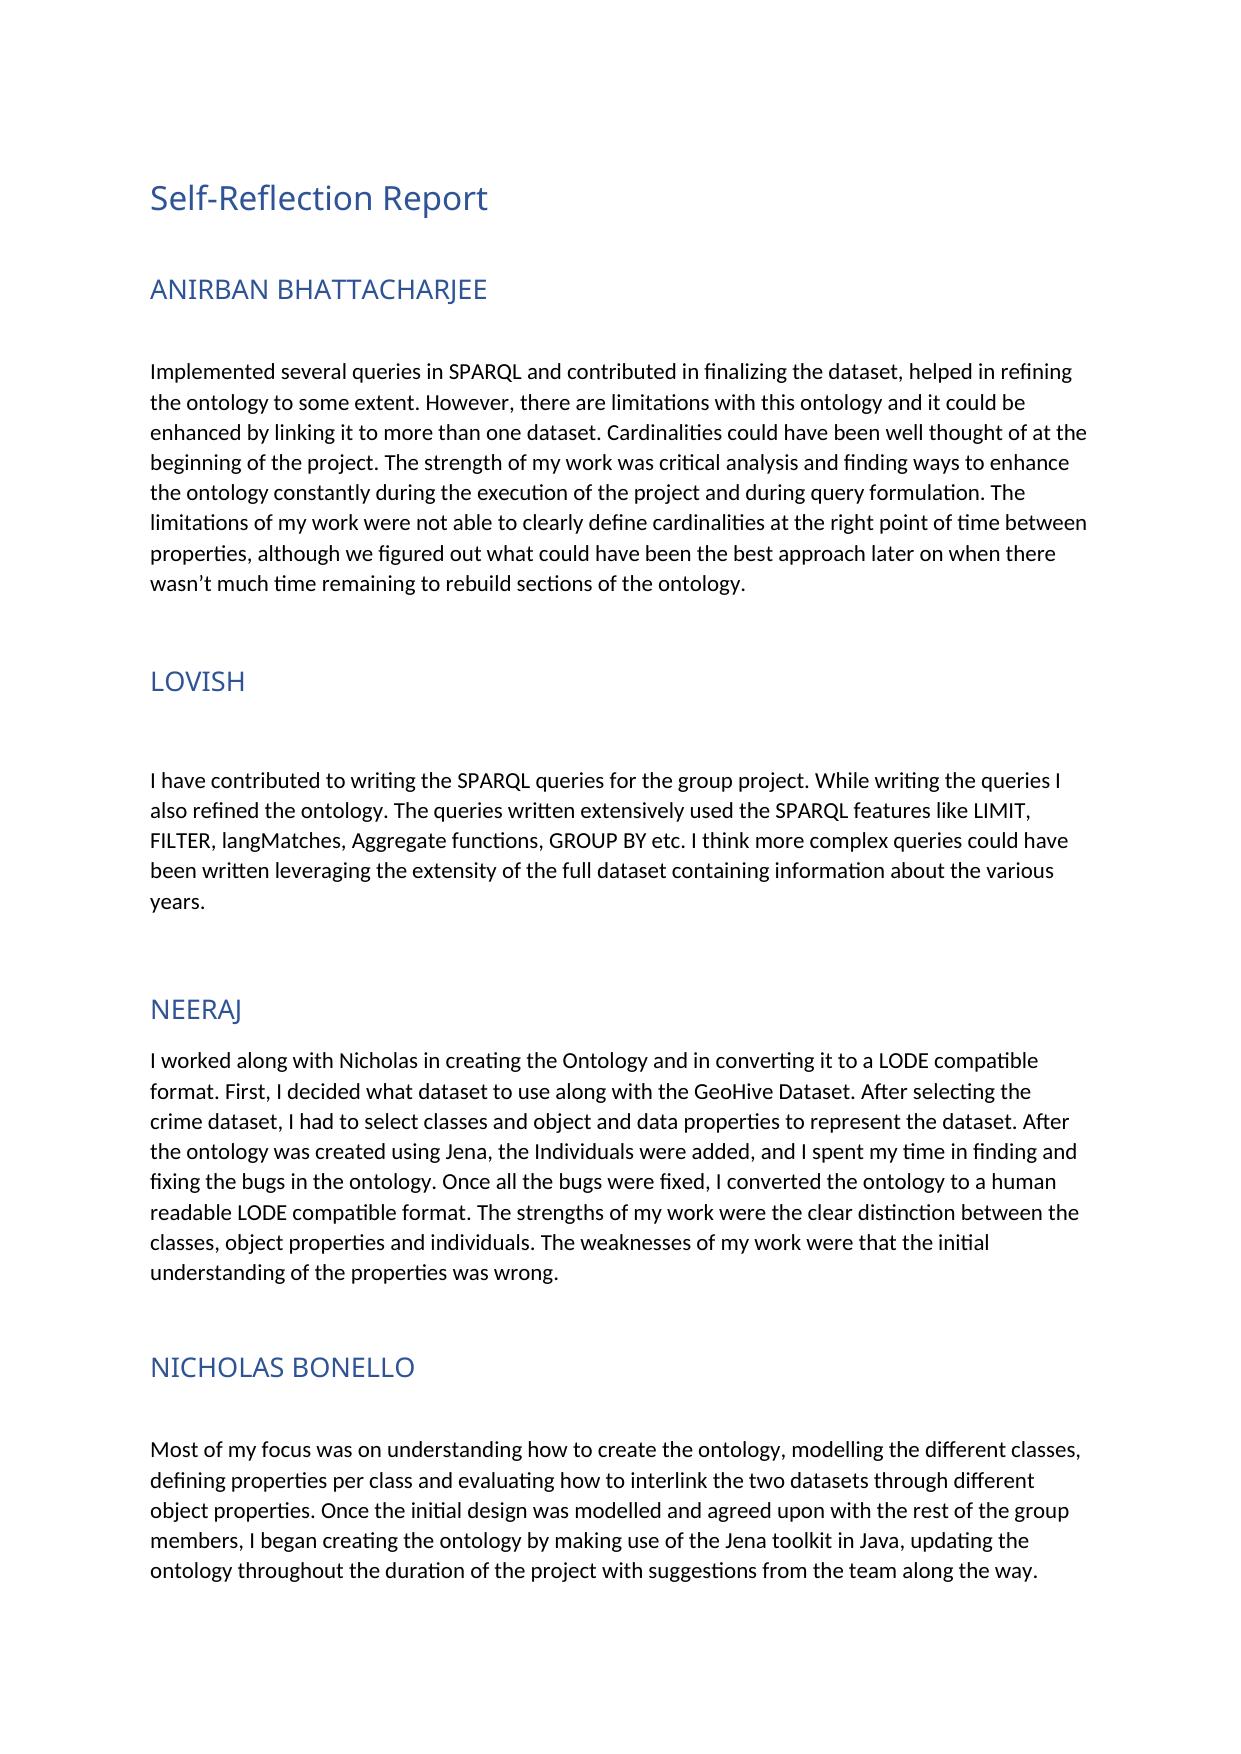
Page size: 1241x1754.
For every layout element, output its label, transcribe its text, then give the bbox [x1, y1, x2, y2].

text I worked along with Nicholas in creating the Ontology and in converting it to a LODE compatible format. First, I decided what dataset to use along with the GeoHive Dataset. After selecting the crime dataset, I had to select classes and object and data properties to represent the dataset. After the ontology was created using Jena, the Individuals were added, and I spent my time in finding and fixing the bugs in the ontology. Once all the bugs were fixed, I converted the ontology to a human readable LODE compatible format. The strengths of my work were the clear distinction between the classes, object properties and individuals. The weaknesses of my work were that the initial understanding of the properties was wrong. [150, 1047, 1090, 1286]
subtitle Self-Reflection Report [150, 175, 1090, 220]
text Most of my focus was on understanding how to create the ontology, modelling the different classes, defining properties per class and evaluating how to interlink the two datasets through different object properties. Once the initial design was modelled and agreed upon with the rest of the group members, I began creating the ontology by making use of the Jena toolkit in Java, updating the ontology throughout the duration of the project with suggestions from the team along the way. [150, 1436, 1090, 1584]
subtitle ANIRBAN BHATTACHARJEE [150, 271, 1090, 308]
subtitle NICHOLAS BONELLO [150, 1349, 1090, 1386]
text LOVISH [150, 663, 1090, 699]
text Implemented several queries in SPARQL and contributed in finalizing the dataset, helped in refining the ontology to some extent. However, there are limitations with this ontology and it could be enhanced by linking it to more than one dataset. Cardinalities could have been well thought of at the beginning of the project. The strength of my work was critical analysis and finding ways to enhance the ontology constantly during the execution of the project and during query formulation. The limitations of my work were not able to clearly define cardinalities at the right point of time between properties, although we figured out what could have been the best approach later on when there wasn’t much time remaining to rebuild sections of the ontology. [150, 357, 1090, 597]
text I have contributed to writing the SPARQL queries for the group project. While writing the queries I also refined the ontology. The queries written extensively used the SPARQL features like LIMIT, FILTER, langMatches, Aggregate functions, GROUP BY etc. I think more complex queries could have been written leveraging the extensity of the full dataset containing information about the various years. [150, 766, 1090, 915]
text NEERAJ [150, 990, 1090, 1027]
